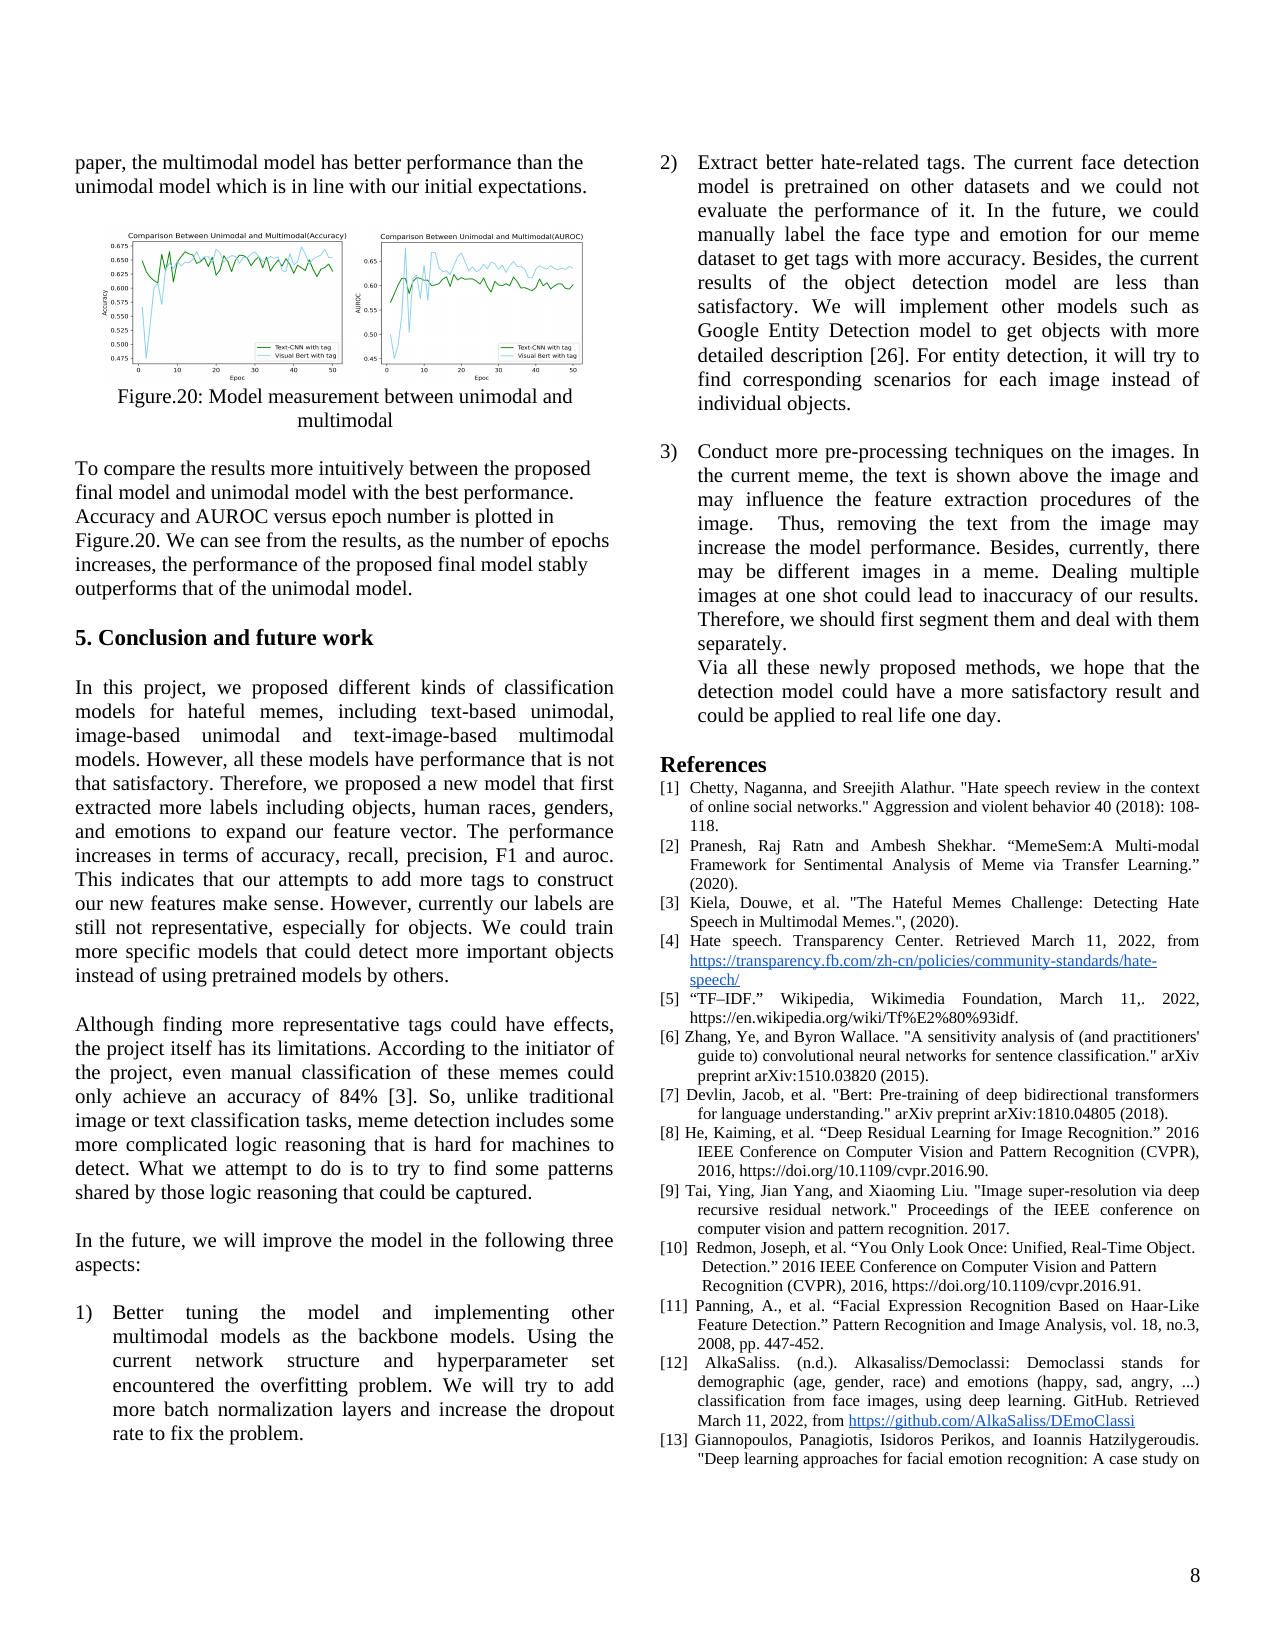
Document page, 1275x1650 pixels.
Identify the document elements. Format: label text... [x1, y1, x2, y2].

subtitle 5. Conclusion and future work [75, 624, 615, 651]
list Better tuning the model and implementing other multimodal models as the backbone models. Using the current network structure and hyperparameter set encountered the overfitting problem. We will try to add more batch normalization layers and increase the dropout rate to fix the problem. [75, 1300, 615, 1445]
list Extract better hate-related tags. The current face detection model is pretrained on other datasets and we could not evaluate the performance of it. In the future, we could manually label the face type and emotion for our meme dataset to get tags with more accuracy. Besides, the current results of the object detection model are less than satisfactory. We will implement other models such as Google Entity Detection model to get objects with more detailed description [26]. For entity detection, it will try to find corresponding scenarios for each image instead of individual objects. [660, 150, 1200, 415]
list Hate speech. Transparency Center. Retrieved March 11, 2022, from https://transparency.fb.com/zh-cn/policies/community-standards/hate-speech/ [660, 931, 1200, 989]
list “TF–IDF.” Wikipedia, Wikimedia Foundation, March 11,. 2022, https://en.wikipedia.org/wiki/Tf%E2%80%93idf. [660, 989, 1200, 1027]
text Although finding more representative tags could have effects, the project itself has its limitations. According to the initiator of the project, even manual classification of these memes could only achieve an accuracy of 84% [3]. So, unlike traditional image or text classification tasks, meme detection includes some more complicated logic reasoning that is hard for machines to detect. What we attempt to do is to try to find some patterns shared by those logic reasoning that could be captured. [75, 1012, 615, 1204]
text [10] Redmon, Joseph, et al. “You Only Look Once: Unified, Real-Time Object. Detection.” 2016 IEEE Conference on Computer Vision and Pattern Recognition (CVPR), 2016, https://doi.org/10.1109/cvpr.2016.91. [660, 1238, 1200, 1295]
text In the future, we will improve the model in the following three aspects: [75, 1228, 615, 1276]
text [6] Zhang, Ye, and Byron Wallace. "A sensitivity analysis of (and practitioners' guide to) convolutional neural networks for sentence classification." arXiv preprint arXiv:1510.03820 (2015). [660, 1027, 1200, 1084]
list Pranesh, Raj Ratn and Ambesh Shekhar. “MemeSem:A Multi-modal Framework for Sentimental Analysis of Meme via Transfer Learning.” (2020). [660, 835, 1200, 893]
list Conduct more pre-processing techniques on the images. In the current meme, the text is shown above the image and may influence the feature extraction procedures of the image. Thus, removing the text from the image may increase the model performance. Besides, currently, there may be different images in a meme. Dealing multiple images at one shot could lead to inaccuracy of our results. Therefore, we should first segment them and deal with them separately. [660, 439, 1200, 655]
picture [99, 222, 591, 384]
text To compare the results more intuitively between the proposed final model and unimodal model with the best performance. Accuracy and AUROC versus epoch number is plotted in Figure.20. We can see from the results, as the number of epochs increases, the performance of the proposed final model stably outperforms that of the unimodal model. [75, 456, 615, 600]
text [8] He, Kaiming, et al. “Deep Residual Learning for Image Recognition.” 2016 IEEE Conference on Computer Vision and Pattern Recognition (CVPR), 2016, https://doi.org/10.1109/cvpr.2016.90. [660, 1123, 1200, 1180]
list Kiela, Douwe, et al. "The Hateful Memes Challenge: Detecting Hate Speech in Multimodal Memes.", (2020). [660, 893, 1200, 931]
list Chetty, Naganna, and Sreejith Alathur. "Hate speech review in the context of online social networks." Aggression and violent behavior 40 (2018): 108-118. [660, 778, 1200, 835]
text Figure.20: Model measurement between unimodal and multimodal [75, 384, 615, 432]
text [11] Panning, A., et al. “Facial Expression Recognition Based on Haar-Like Feature Detection.” Pattern Recognition and Image Analysis, vol. 18, no.3, 2008, pp. 447-452. [660, 1295, 1200, 1353]
list Via all these newly proposed methods, we hope that the detection model could have a more satisfactory result and could be applied to real life one day. [697, 655, 1200, 727]
text In this project, we proposed different kinds of classification models for hateful memes, including text-based unimodal, image-based unimodal and text-image-based multimodal models. However, all these models have performance that is not that satisfactory. Therefore, we proposed a new model that first extracted more labels including objects, human races, genders, and emotions to expand our feature vector. The performance increases in terms of accuracy, recall, precision, F1 and auroc. This indicates that our attempts to add more tags to construct our new features make sense. However, currently our labels are still not representative, especially for objects. We could train more specific models that could detect more important objects instead of using pretrained models by others. [75, 675, 615, 987]
text [12] AlkaSaliss. (n.d.). Alkasaliss/Democlassi: Democlassi stands for demographic (age, gender, race) and emotions (happy, sad, angry, ...) classification from face images, using deep learning. GitHub. Retrieved March 11, 2022, from https://github.com/AlkaSaliss/DEmoClassi [660, 1353, 1200, 1429]
text [7] Devlin, Jacob, et al. "Bert: Pre-training of deep bidirectional transformers for language understanding." arXiv preprint arXiv:1810.04805 (2018). [660, 1084, 1200, 1123]
text References [660, 752, 1200, 778]
text [9] Tai, Ying, Jian Yang, and Xiaoming Liu. "Image super-resolution via deep recursive residual network." Proceedings of the IEEE conference on computer vision and pattern recognition. 2017. [660, 1180, 1200, 1238]
